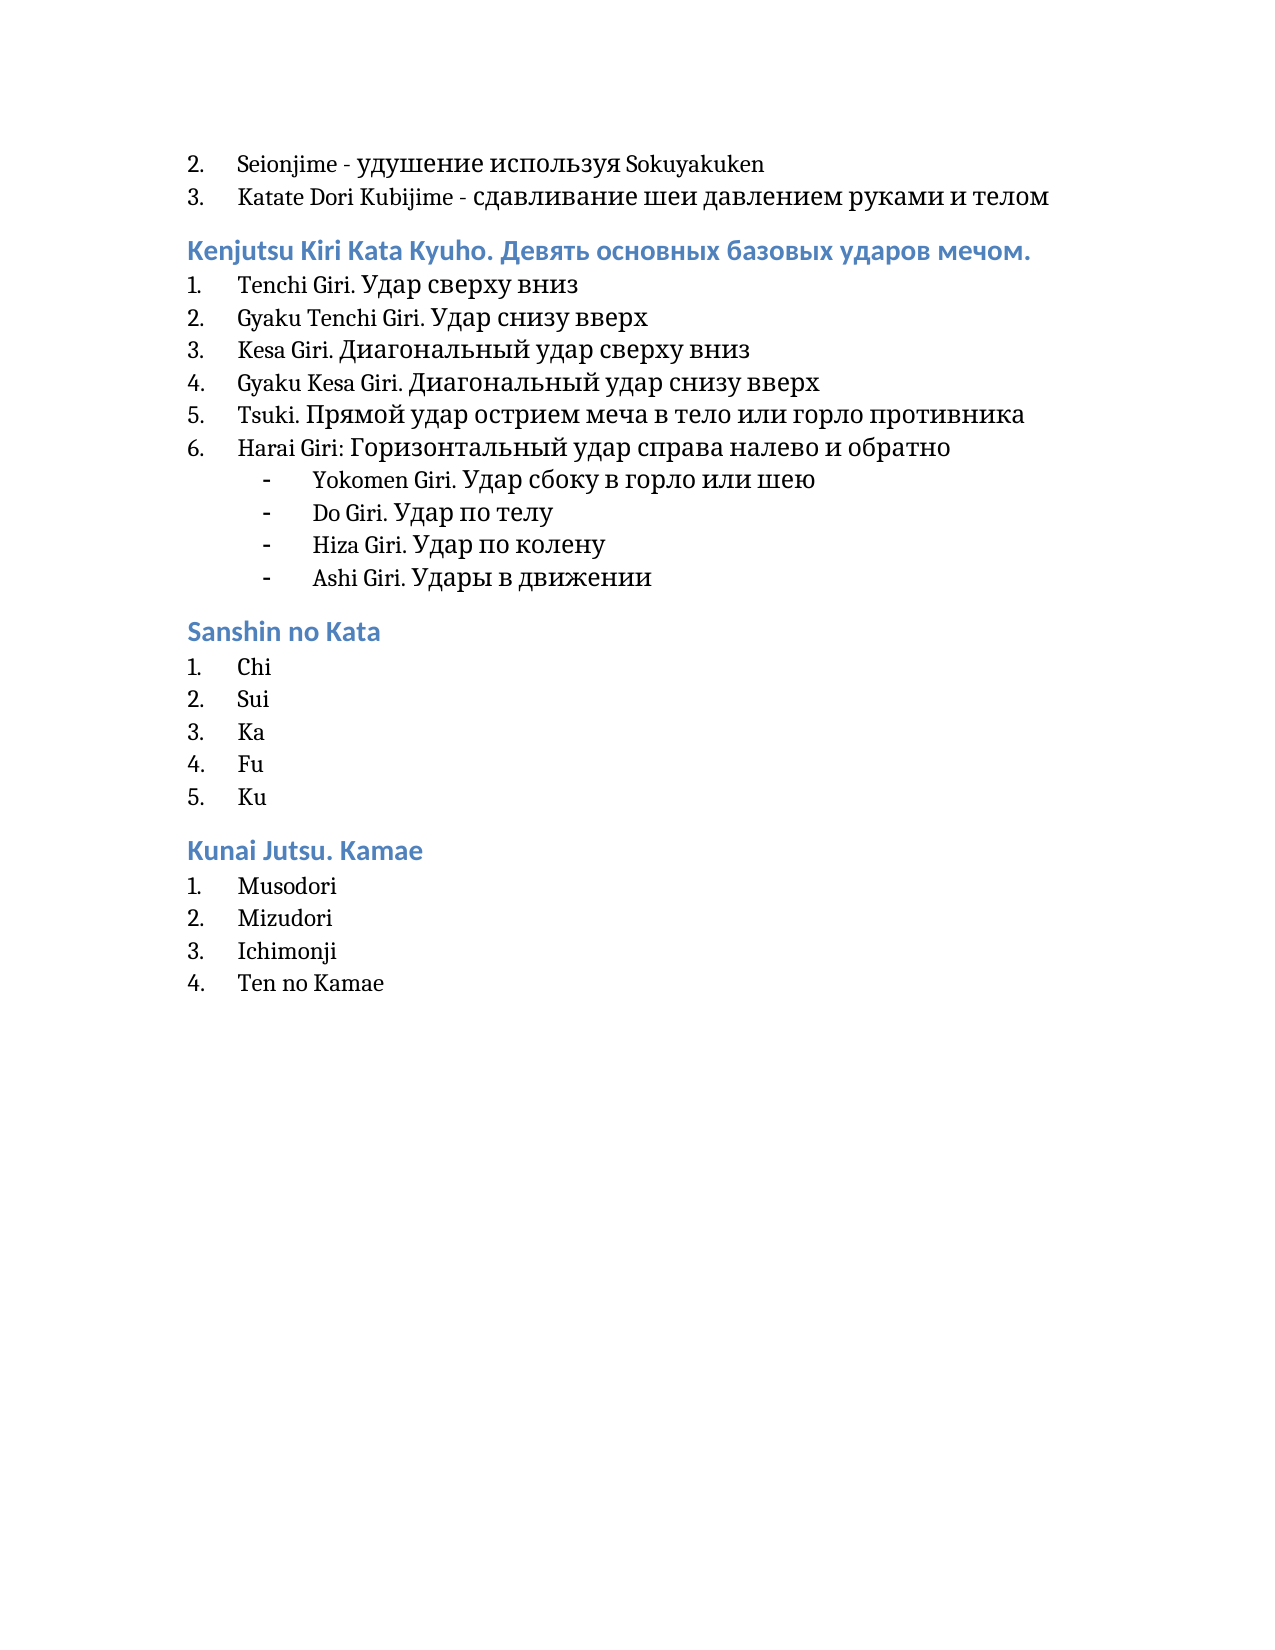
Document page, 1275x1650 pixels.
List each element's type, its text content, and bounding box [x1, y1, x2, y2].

subtitle Sanshin no Kata [187, 613, 1087, 649]
list Gyaku Tenchi Giri. Удар снизу вверх [187, 304, 1087, 333]
list Mizudori [187, 904, 1087, 933]
list Chi [187, 653, 1087, 682]
list Hiza Giri. Удар по колену [262, 531, 1087, 560]
list Katate Dori Kubijime - сдавливание шеи давлением руками и телом [187, 182, 1087, 211]
list Ka [187, 718, 1087, 747]
list Fu [187, 750, 1087, 779]
subtitle Kenjutsu Kiri Kata Kyuho. Девять основных базовых ударов мечом. [187, 232, 1087, 268]
list Ten no Kamae [187, 969, 1087, 998]
list Ashi Giri. Удары в движении [262, 564, 1087, 593]
list Harai Giri: Горизонтальный удар справа налево и обратно [187, 434, 1087, 463]
list Do Giri. Удар по телу [262, 499, 1087, 528]
list Musodori [187, 872, 1087, 901]
list Gyaku Kesa Giri. Диагональный удар снизу вверх [187, 369, 1087, 398]
subtitle Kunai Jutsu. Kamae [187, 832, 1087, 868]
list Tsuki. Прямой удар острием меча в тело или горло противника [187, 401, 1087, 430]
list Kesa Giri. Диагональный удар сверху вниз [187, 336, 1087, 365]
list Tenchi Giri. Удар сверху вниз [187, 271, 1087, 300]
list Ku [187, 783, 1087, 812]
list Sui [187, 685, 1087, 714]
list Seionjime - удушение используя Sokuyakuken [187, 150, 1087, 179]
list Ichimonji [187, 937, 1087, 966]
list Yokomen Giri. Удар сбоку в горло или шею [262, 466, 1087, 495]
